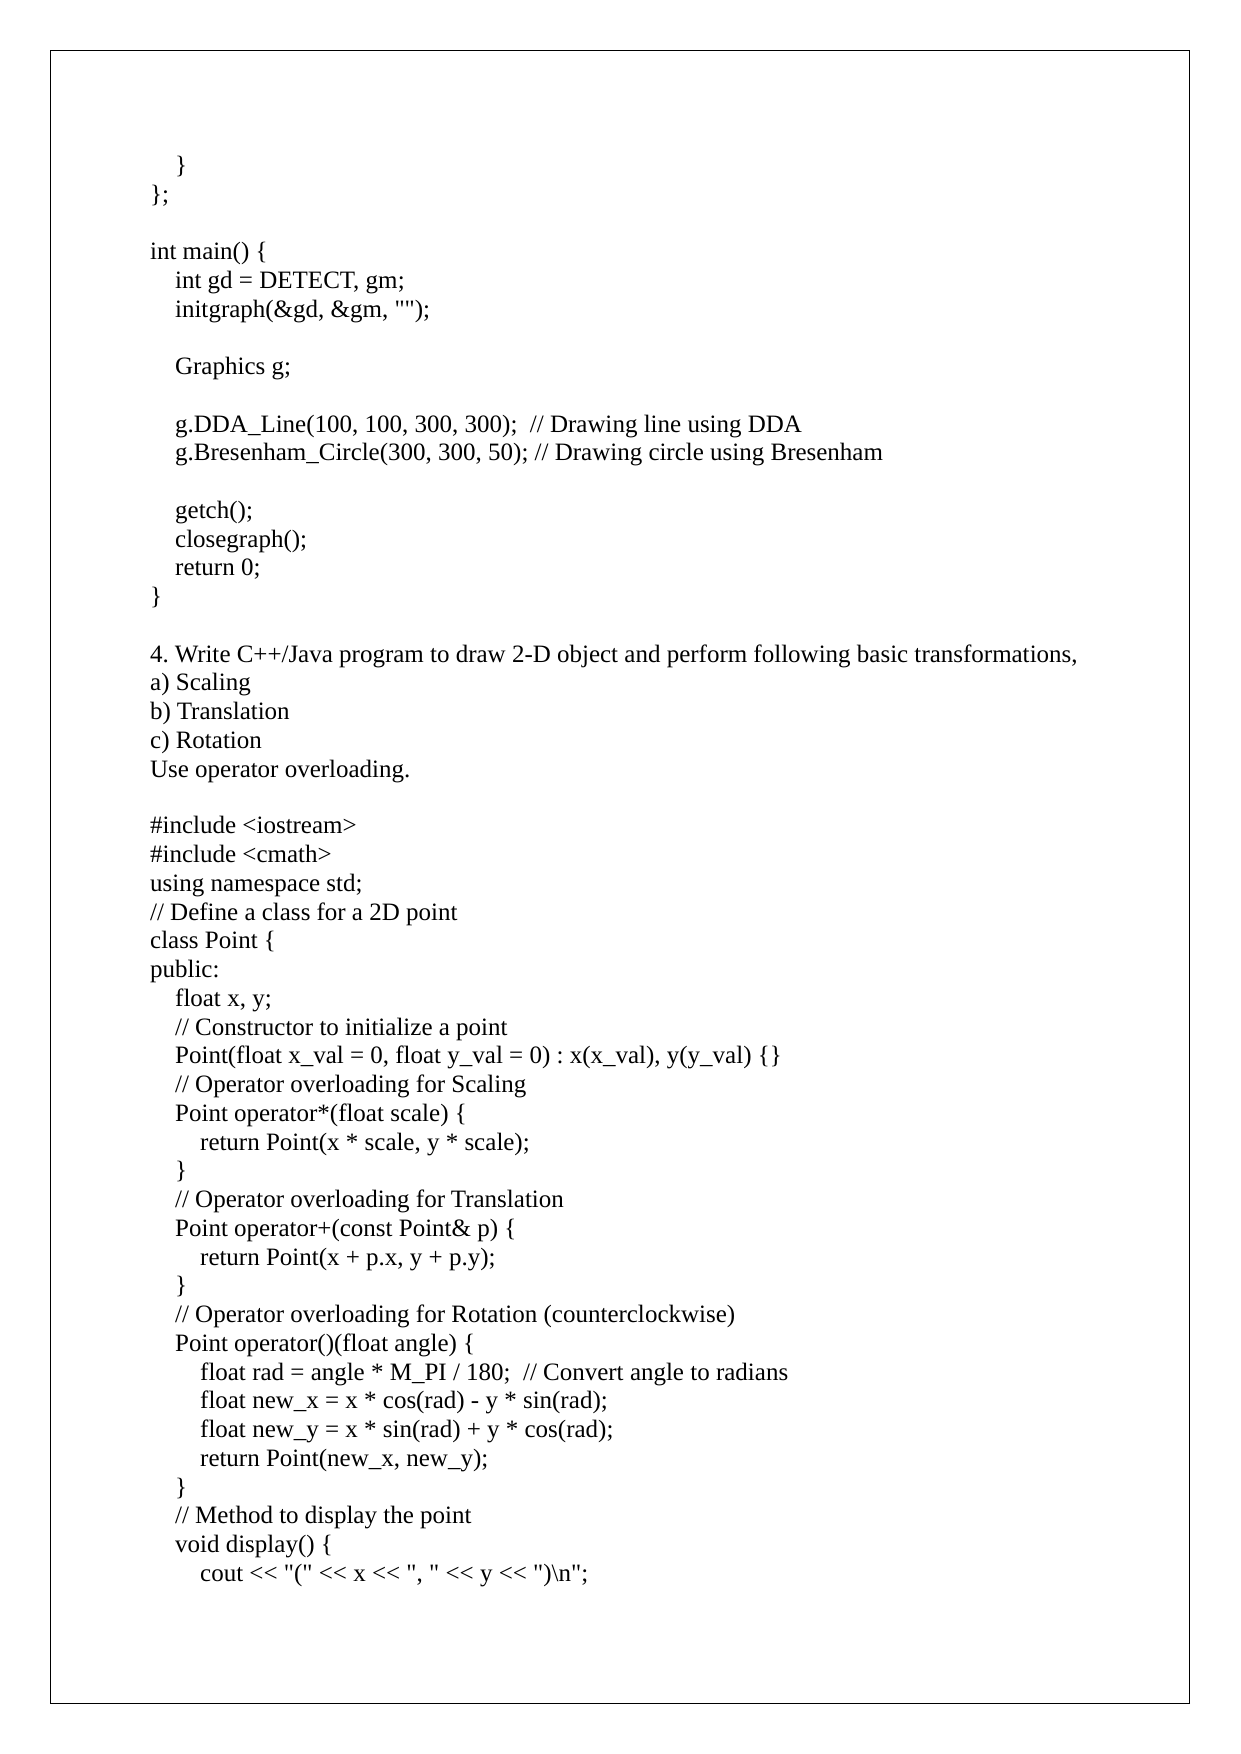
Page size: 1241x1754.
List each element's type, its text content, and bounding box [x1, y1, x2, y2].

text return 0; [150, 552, 1090, 581]
text Graphics g; [150, 351, 1090, 380]
text } [150, 581, 1090, 610]
text // Constructor to initialize a point [150, 1012, 1090, 1041]
text float new_x = x * cos(rad) - y * sin(rad); [150, 1386, 1090, 1414]
text closegraph(); [150, 524, 1090, 552]
text c) Rotation [150, 725, 1090, 754]
text // Define a class for a 2D point [150, 897, 1090, 926]
text // Method to display the point [150, 1501, 1090, 1529]
text g.Bresenham_Circle(300, 300, 50); // Drawing circle using Bresenham [150, 437, 1090, 466]
text #include <cmath> [150, 839, 1090, 868]
text float x, y; [150, 983, 1090, 1012]
text class Point { [150, 926, 1090, 954]
text Point operator+(const Point& p) { [150, 1213, 1090, 1242]
text void display() { [150, 1529, 1090, 1558]
text }; [150, 179, 1090, 207]
text return Point(x + p.x, y + p.y); [150, 1242, 1090, 1271]
text } [150, 1472, 1090, 1501]
text return Point(x * scale, y * scale); [150, 1127, 1090, 1156]
text Use operator overloading. [150, 754, 1090, 782]
text #include <iostream> [150, 811, 1090, 839]
text public: [150, 954, 1090, 983]
text g.DDA_Line(100, 100, 300, 300); // Drawing line using DDA [150, 409, 1090, 437]
text Point operator*(float scale) { [150, 1098, 1090, 1127]
text return Point(new_x, new_y); [150, 1443, 1090, 1472]
text float rad = angle * M_PI / 180; // Convert angle to radians [150, 1357, 1090, 1386]
text using namespace std; [150, 868, 1090, 897]
text getch(); [150, 495, 1090, 524]
text } [150, 1271, 1090, 1299]
text // Operator overloading for Translation [150, 1184, 1090, 1213]
text } [150, 150, 1090, 179]
text a) Scaling [150, 667, 1090, 696]
text cout << "(" << x << ", " << y << ")\n"; [150, 1558, 1090, 1587]
text Point operator()(float angle) { [150, 1328, 1090, 1357]
text // Operator overloading for Scaling [150, 1069, 1090, 1098]
text } [150, 1156, 1090, 1184]
text int gd = DETECT, gm; [150, 265, 1090, 294]
text initgraph(&gd, &gm, ""); [150, 294, 1090, 322]
text Point(float x_val = 0, float y_val = 0) : x(x_val), y(y_val) {} [150, 1041, 1090, 1069]
text 4. Write C++/Java program to draw 2-D object and perform following basic transformations, [150, 639, 1090, 667]
text int main() { [150, 236, 1090, 265]
text b) Translation [150, 696, 1090, 725]
text float new_y = x * sin(rad) + y * cos(rad); [150, 1414, 1090, 1443]
text // Operator overloading for Rotation (counterclockwise) [150, 1299, 1090, 1328]
